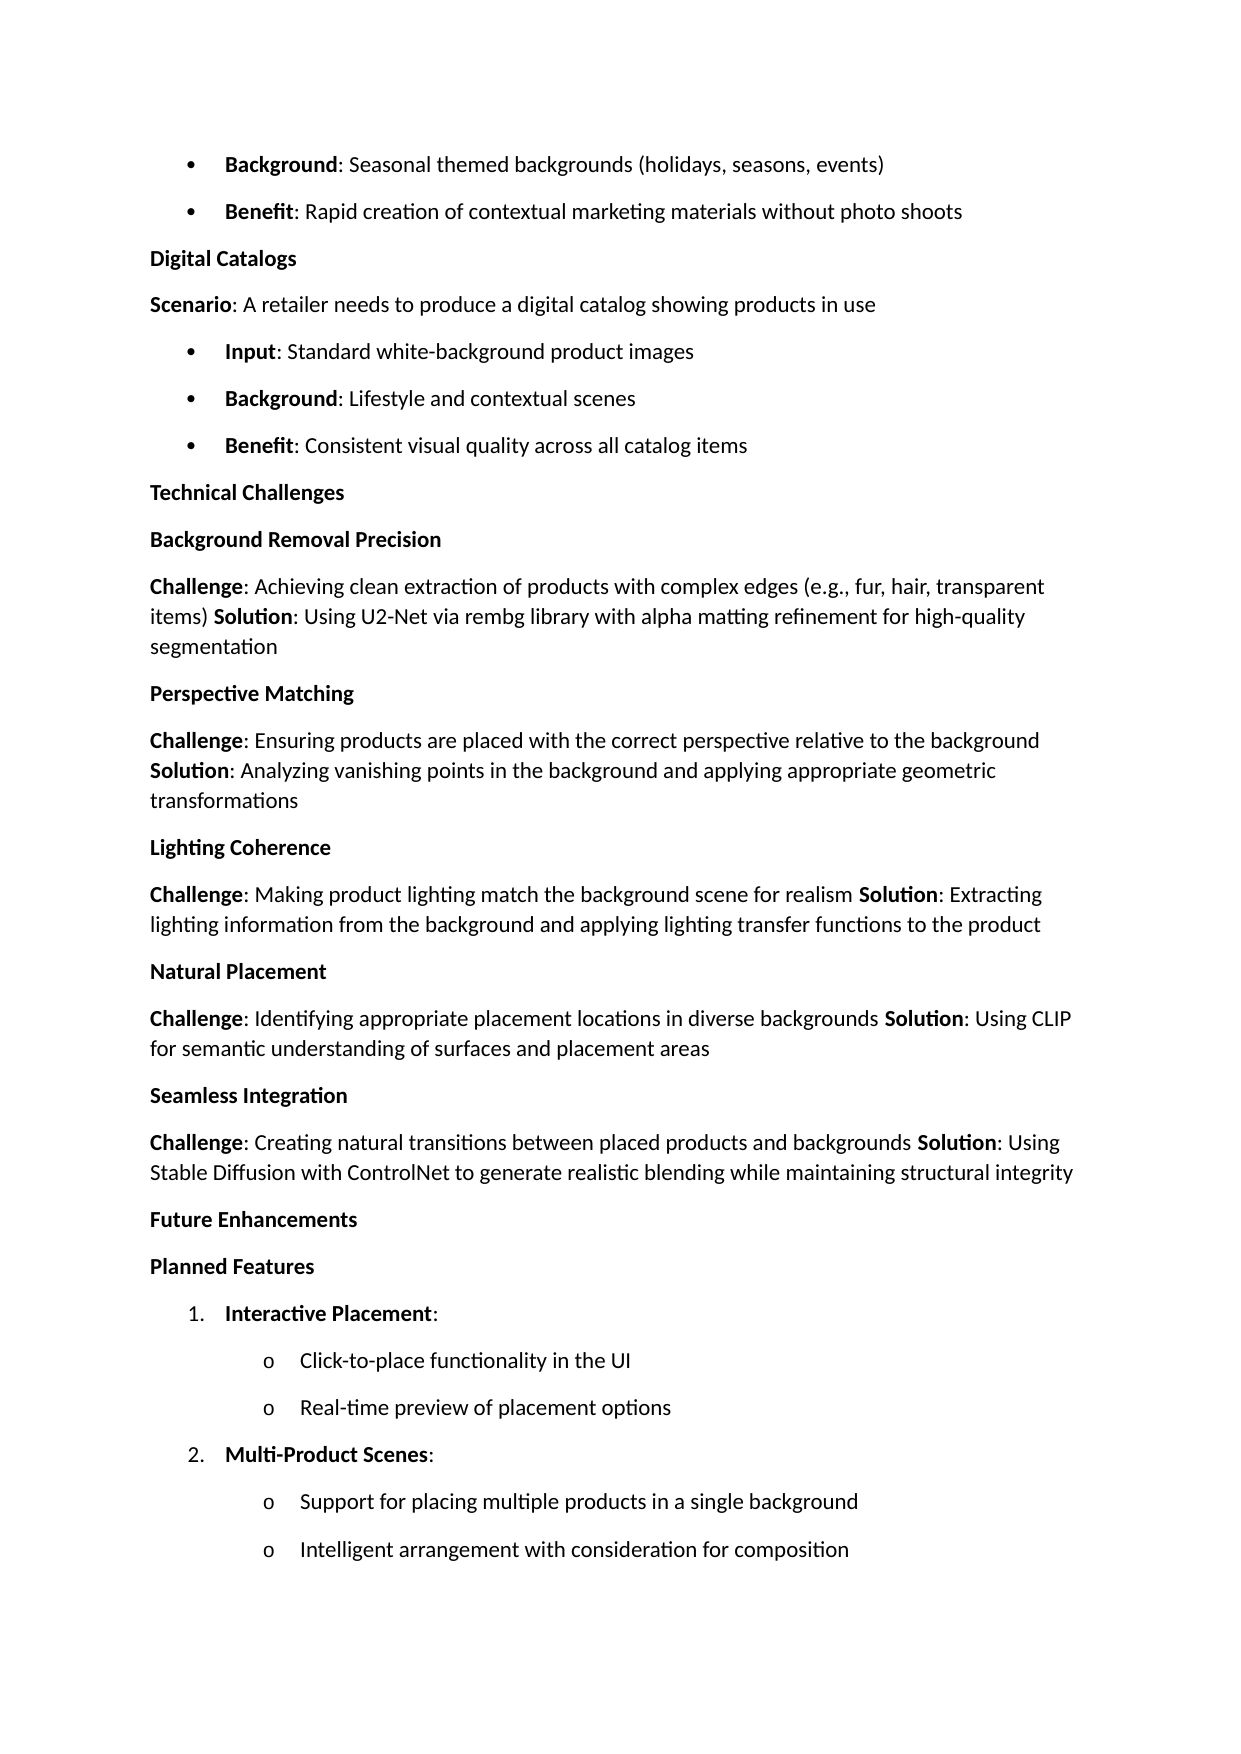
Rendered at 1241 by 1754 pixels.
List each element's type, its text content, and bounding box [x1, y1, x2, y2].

text Scenario: A retailer needs to produce a digital catalog showing products in use [150, 291, 1090, 319]
list Benefit: Consistent visual quality across all catalog items [187, 431, 1090, 459]
list Background: Lifestyle and contextual scenes [187, 384, 1090, 412]
text Challenge: Achieving clean extraction of products with complex edges (e.g., fur, hair, transparent items) Solution: Using U2-Net via rembg library with alpha matting refinement for high-quality segmentation [150, 572, 1090, 660]
list Benefit: Rapid creation of contextual marketing materials without photo shoots [187, 197, 1090, 225]
list Background: Seasonal themed backgrounds (holidays, seasons, events) [187, 150, 1090, 178]
list Multi-Product Scenes: [187, 1441, 1090, 1469]
text Challenge: Identifying appropriate placement locations in diverse backgrounds Solution: Using CLIP for semantic understanding of surfaces and placement areas [150, 1004, 1090, 1062]
text Challenge: Creating natural transitions between placed products and backgrounds Solution: Using Stable Diffusion with ControlNet to generate realistic blending while maintaining structural integrity [150, 1128, 1090, 1186]
list Intelligent arrangement with consideration for composition [262, 1535, 1090, 1563]
text Digital Catalogs [150, 244, 1090, 272]
list Real-time preview of placement options [262, 1393, 1090, 1422]
text Seamless Integration [150, 1081, 1090, 1109]
list Support for placing multiple products in a single background [262, 1487, 1090, 1516]
text Future Enhancements [150, 1205, 1090, 1233]
text Natural Placement [150, 957, 1090, 985]
text Planned Features [150, 1252, 1090, 1280]
text Perspective Matching [150, 679, 1090, 707]
text Challenge: Making product lighting match the background scene for realism Solution: Extracting lighting information from the background and applying lighting transfer functions to the product [150, 880, 1090, 938]
list Interactive Placement: [187, 1299, 1090, 1327]
text Challenge: Ensuring products are placed with the correct perspective relative to the background Solution: Analyzing vanishing points in the background and applying appropriate geometric transformations [150, 726, 1090, 814]
text Background Removal Precision [150, 525, 1090, 553]
text Technical Challenges [150, 478, 1090, 506]
text Lighting Coherence [150, 833, 1090, 861]
list Input: Standard white-background product images [187, 337, 1090, 366]
list Click-to-place functionality in the UI [262, 1346, 1090, 1374]
